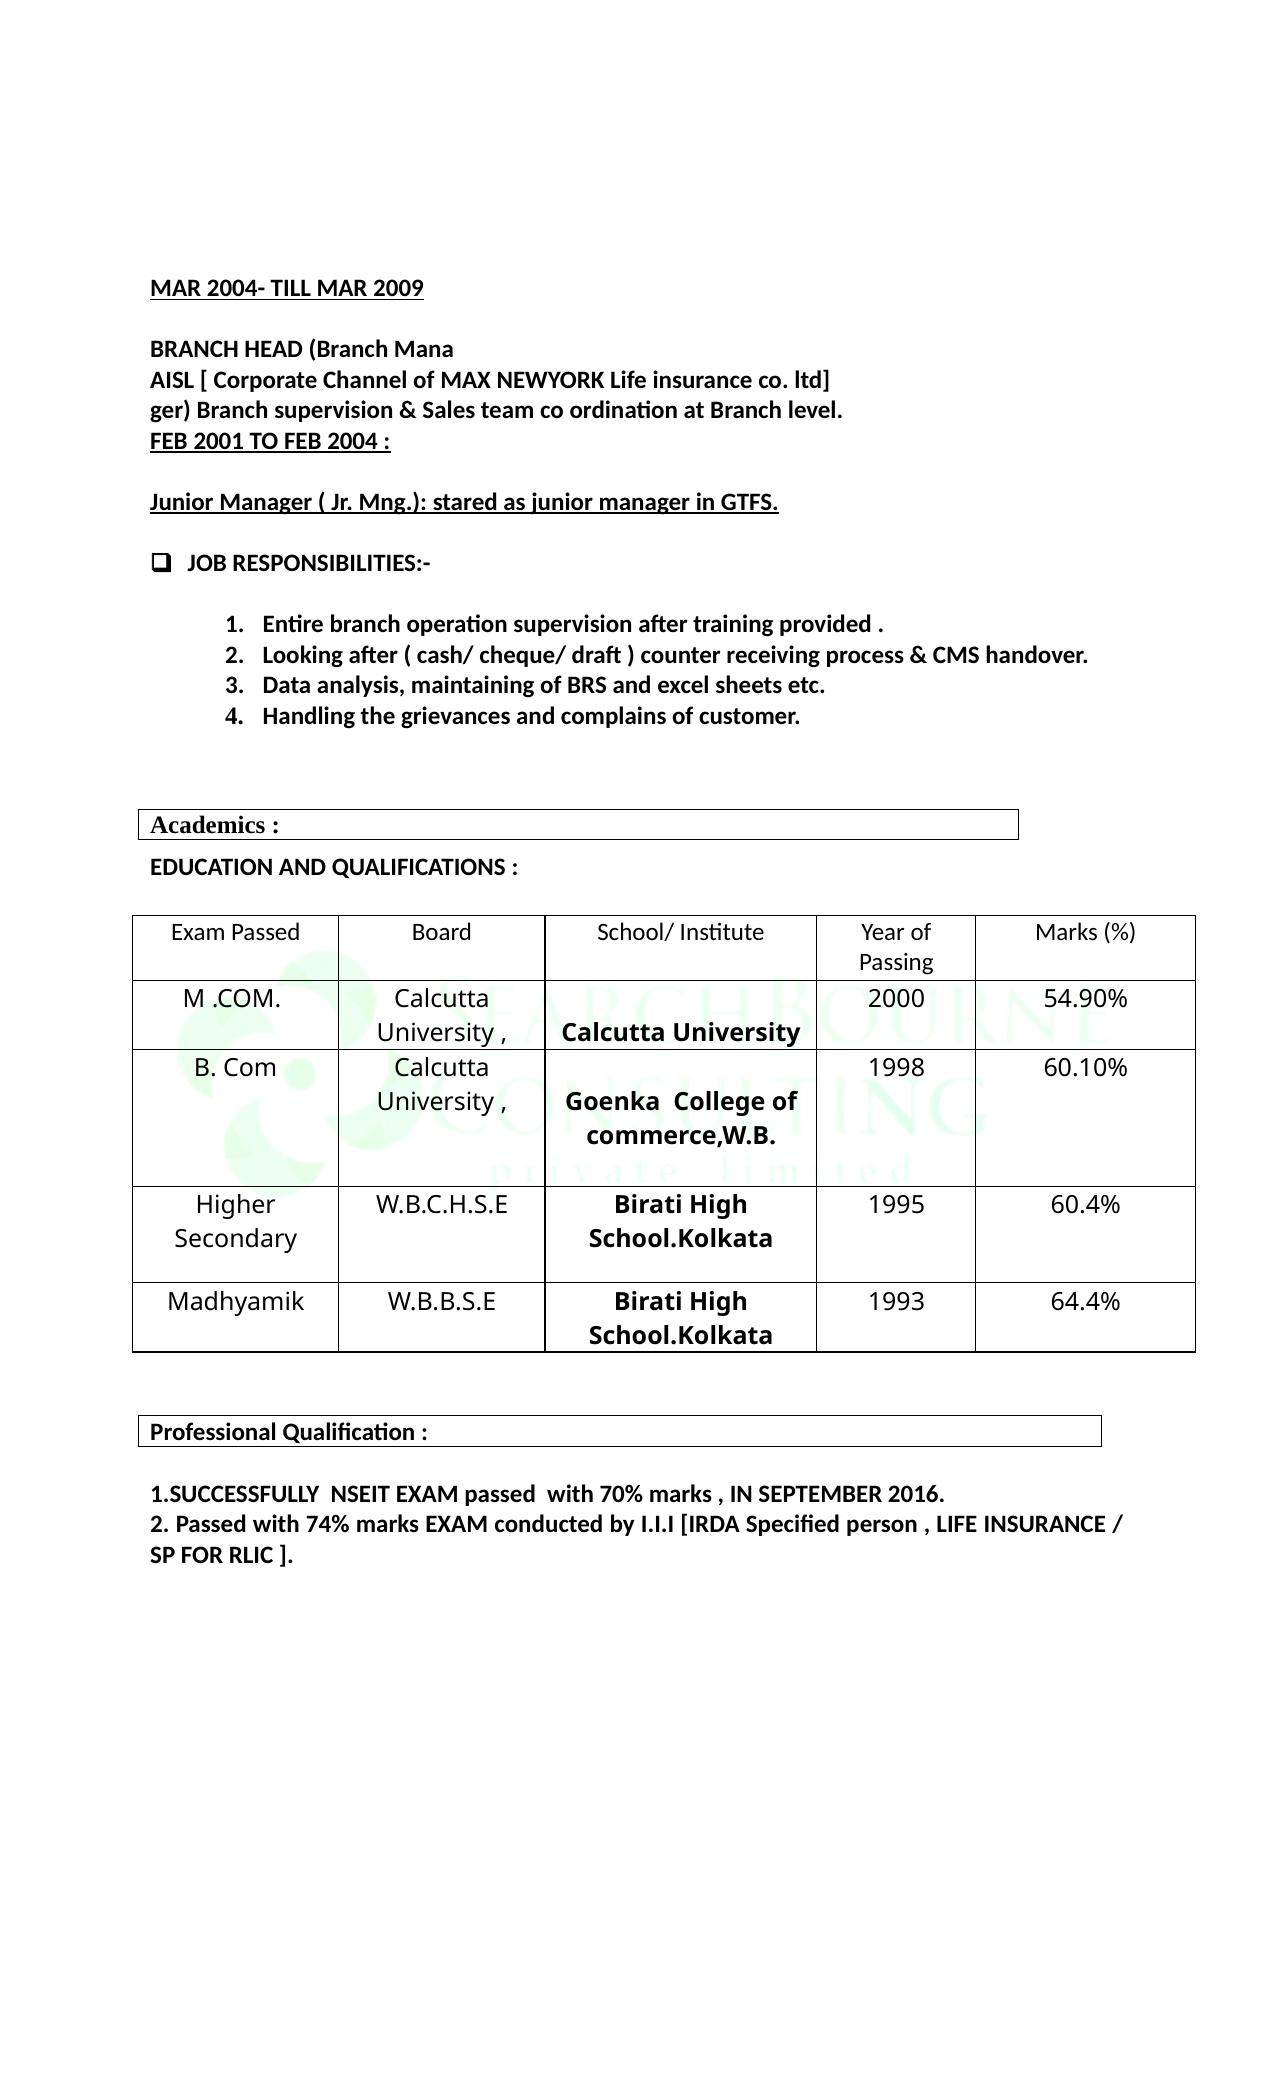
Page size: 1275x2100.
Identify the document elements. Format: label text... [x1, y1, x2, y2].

table_header Professional Qualification : [139, 1416, 1101, 1446]
table_cell Calcutta University , [339, 981, 544, 1049]
table_cell 60.4% [976, 1187, 1195, 1282]
table_header School/ Institute [546, 916, 816, 979]
table_cell Calcutta University [546, 981, 816, 1049]
list Data analysis, maintaining of BRS and excel sheets etc. [225, 669, 1125, 700]
table_cell Higher Secondary [133, 1187, 338, 1282]
table_cell Birati High School.Kolkata [546, 1283, 816, 1351]
list JOB RESPONSIBILITIES:- [150, 547, 1125, 578]
table_header Marks (%) [976, 916, 1195, 979]
table_cell Goenka College of commerce,W.B. [546, 1050, 816, 1186]
table_cell B. Com [133, 1050, 338, 1186]
table_cell 2000 [817, 981, 975, 1049]
text EDUCATION AND QUALIFICATIONS : [150, 851, 1125, 882]
table_cell W.B.C.H.S.E [339, 1187, 544, 1282]
table_cell 54.90% [976, 981, 1195, 1049]
text AISL [ Corporate Channel of MAX NEWYORK Life insurance co. ltd] [150, 364, 1125, 395]
text ger) Branch supervision & Sales team co ordination at Branch level. [150, 395, 1125, 425]
table_header Board [339, 916, 544, 979]
table_cell Madhyamik [133, 1283, 338, 1351]
table_cell 64.4% [976, 1283, 1195, 1351]
text FEB 2001 TO FEB 2004 : [150, 425, 1125, 456]
table_header Exam Passed [133, 916, 338, 979]
table_header Academics : [139, 810, 1018, 838]
table_cell Calcutta University , [339, 1050, 544, 1186]
list Entire branch operation supervision after training provided . [225, 608, 1125, 639]
table_cell Birati High School.Kolkata [546, 1187, 816, 1282]
text 1.SUCCESSFULLY NSEIT EXAM passed with 70% marks , IN SEPTEMBER 2016. [150, 1478, 1125, 1508]
table_header Year of Passing [817, 916, 975, 979]
table_cell 1998 [817, 1050, 975, 1186]
table_cell 60.10% [976, 1050, 1195, 1186]
text MAR 2004- TILL MAR 2009 [150, 273, 1125, 303]
table_cell M .COM. [133, 981, 338, 1049]
text Junior Manager ( Jr. Mng.): stared as junior manager in GTFS. [150, 486, 1125, 517]
table_cell 1993 [817, 1283, 975, 1351]
text BRANCH HEAD (Branch Mana [150, 334, 1125, 364]
table_cell W.B.B.S.E [339, 1283, 544, 1351]
list Looking after ( cash/ cheque/ draft ) counter receiving process & CMS handover. [225, 639, 1125, 669]
table_cell 1995 [817, 1187, 975, 1282]
list Handling the grievances and complains of customer. [225, 700, 1125, 730]
text 2. Passed with 74% marks EXAM conducted by I.I.I [IRDA Specified person , LIFE INSURANCE / SP FOR RLIC ]. [150, 1508, 1125, 1569]
